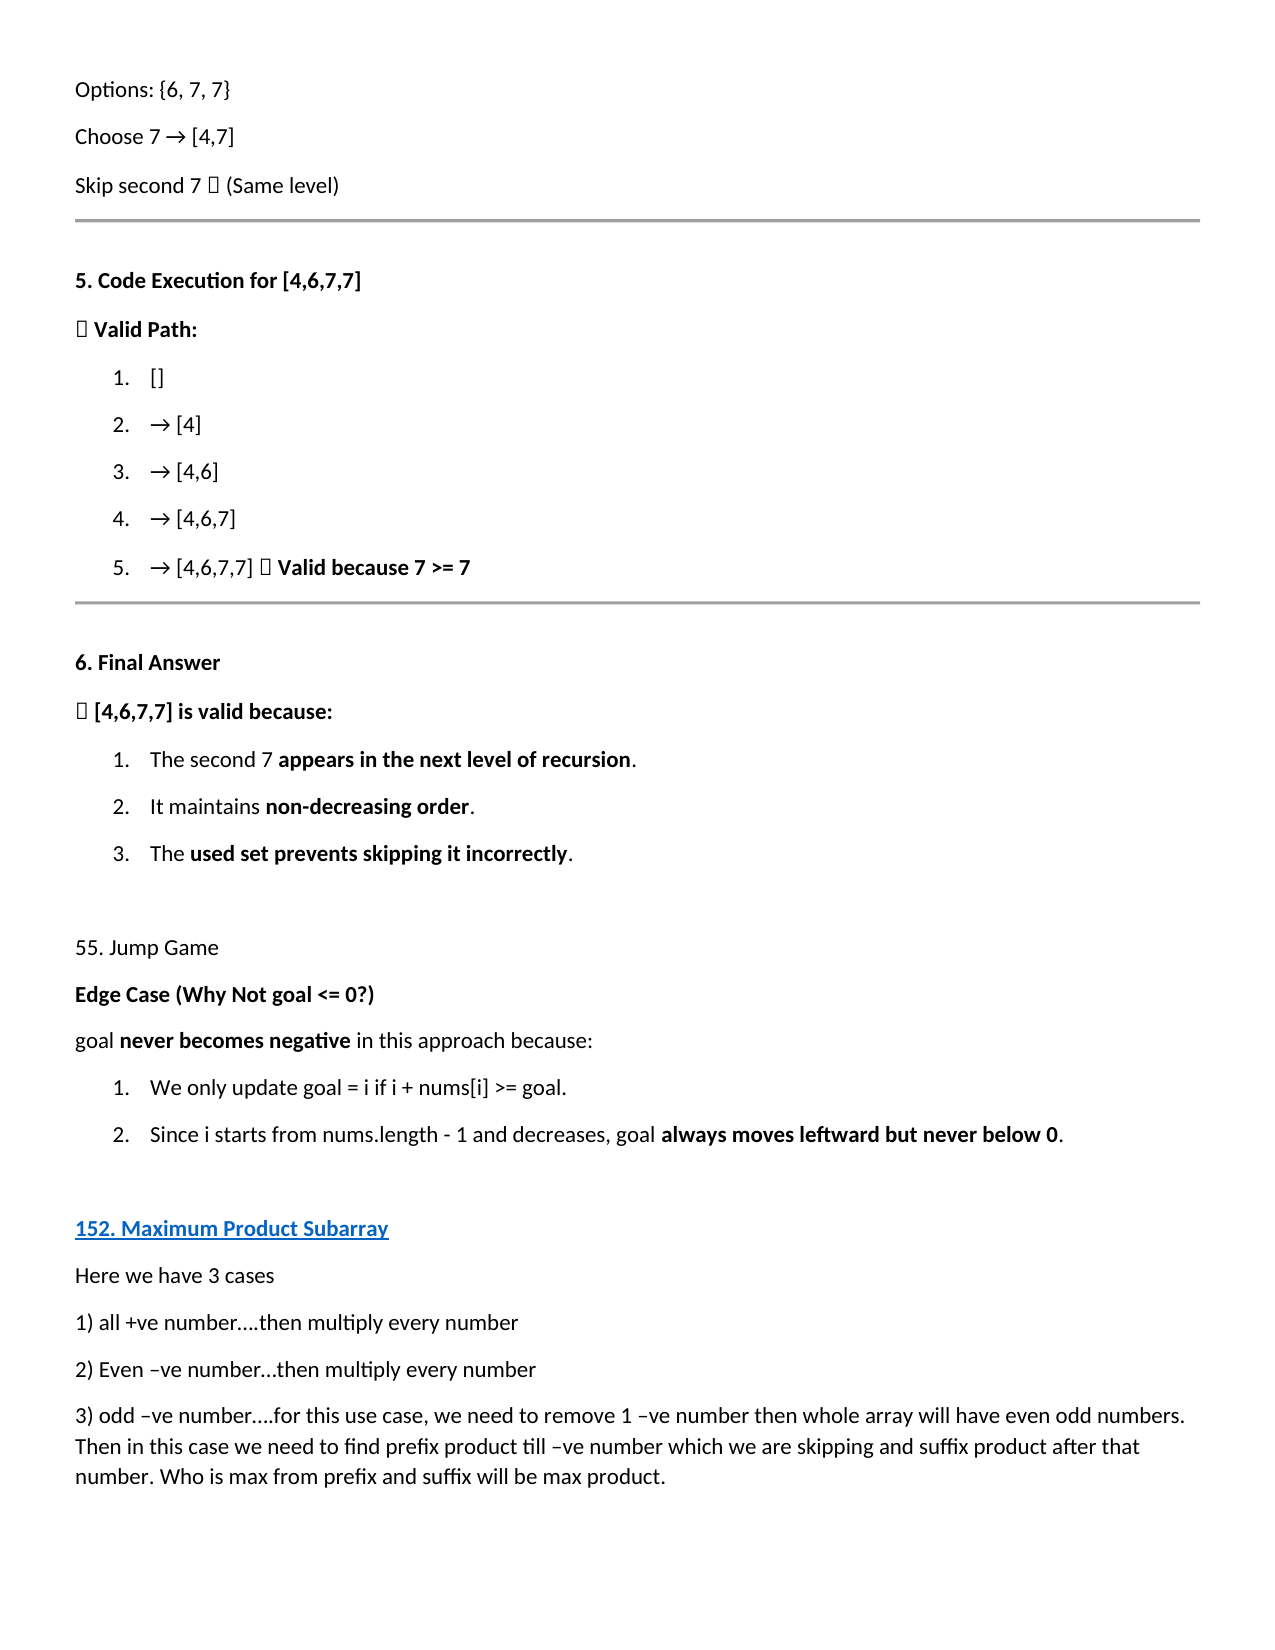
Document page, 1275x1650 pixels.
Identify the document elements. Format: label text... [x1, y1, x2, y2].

list It maintains non-decreasing order. [112, 792, 1200, 820]
list → [4,6] [112, 457, 1200, 485]
list The second 7 appears in the next level of recursion. [112, 745, 1200, 773]
list The used set prevents skipping it incorrectly. [112, 839, 1200, 867]
list Since i starts from nums.length - 1 and decreases, goal always moves leftward but never below 0. [112, 1120, 1200, 1148]
text 🔹 [4,6,7,7] is valid because: [75, 695, 1200, 726]
text 6. Final Answer [75, 648, 1200, 676]
list → [4] [112, 410, 1200, 438]
text Choose 7 → [4,7] [75, 122, 1200, 150]
text Options: {6, 7, 7} [75, 75, 1200, 103]
text 1) all +ve number….then multiply every number [75, 1308, 1200, 1336]
text ✅ Valid Path: [75, 313, 1200, 344]
text goal never becomes negative in this approach because: [75, 1027, 1200, 1055]
list → [4,6,7,7] ✅ Valid because 7 >= 7 [112, 551, 1200, 582]
text Edge Case (Why Not goal <= 0?) [75, 980, 1200, 1008]
text 5. Code Execution for [4,6,7,7] [75, 266, 1200, 294]
list → [4,6,7] [112, 504, 1200, 532]
text 3) odd –ve number….for this use case, we need to remove 1 –ve number then whole array will have even odd numbers. Then in this case we need to find prefix product till –ve number which we are skipping and suffix product after that number. Who is max from prefix and suffix will be max product. [75, 1402, 1200, 1490]
text 152. Maximum Product Subarray [75, 1214, 1200, 1242]
text 55. Jump Game [75, 933, 1200, 961]
text Skip second 7 ❌ (Same level) [75, 169, 1200, 200]
list We only update goal = i if i + nums[i] >= goal. [112, 1073, 1200, 1102]
list [] [112, 363, 1200, 391]
text Here we have 3 cases [75, 1261, 1200, 1289]
text 2) Even –ve number…then multiply every number [75, 1355, 1200, 1383]
